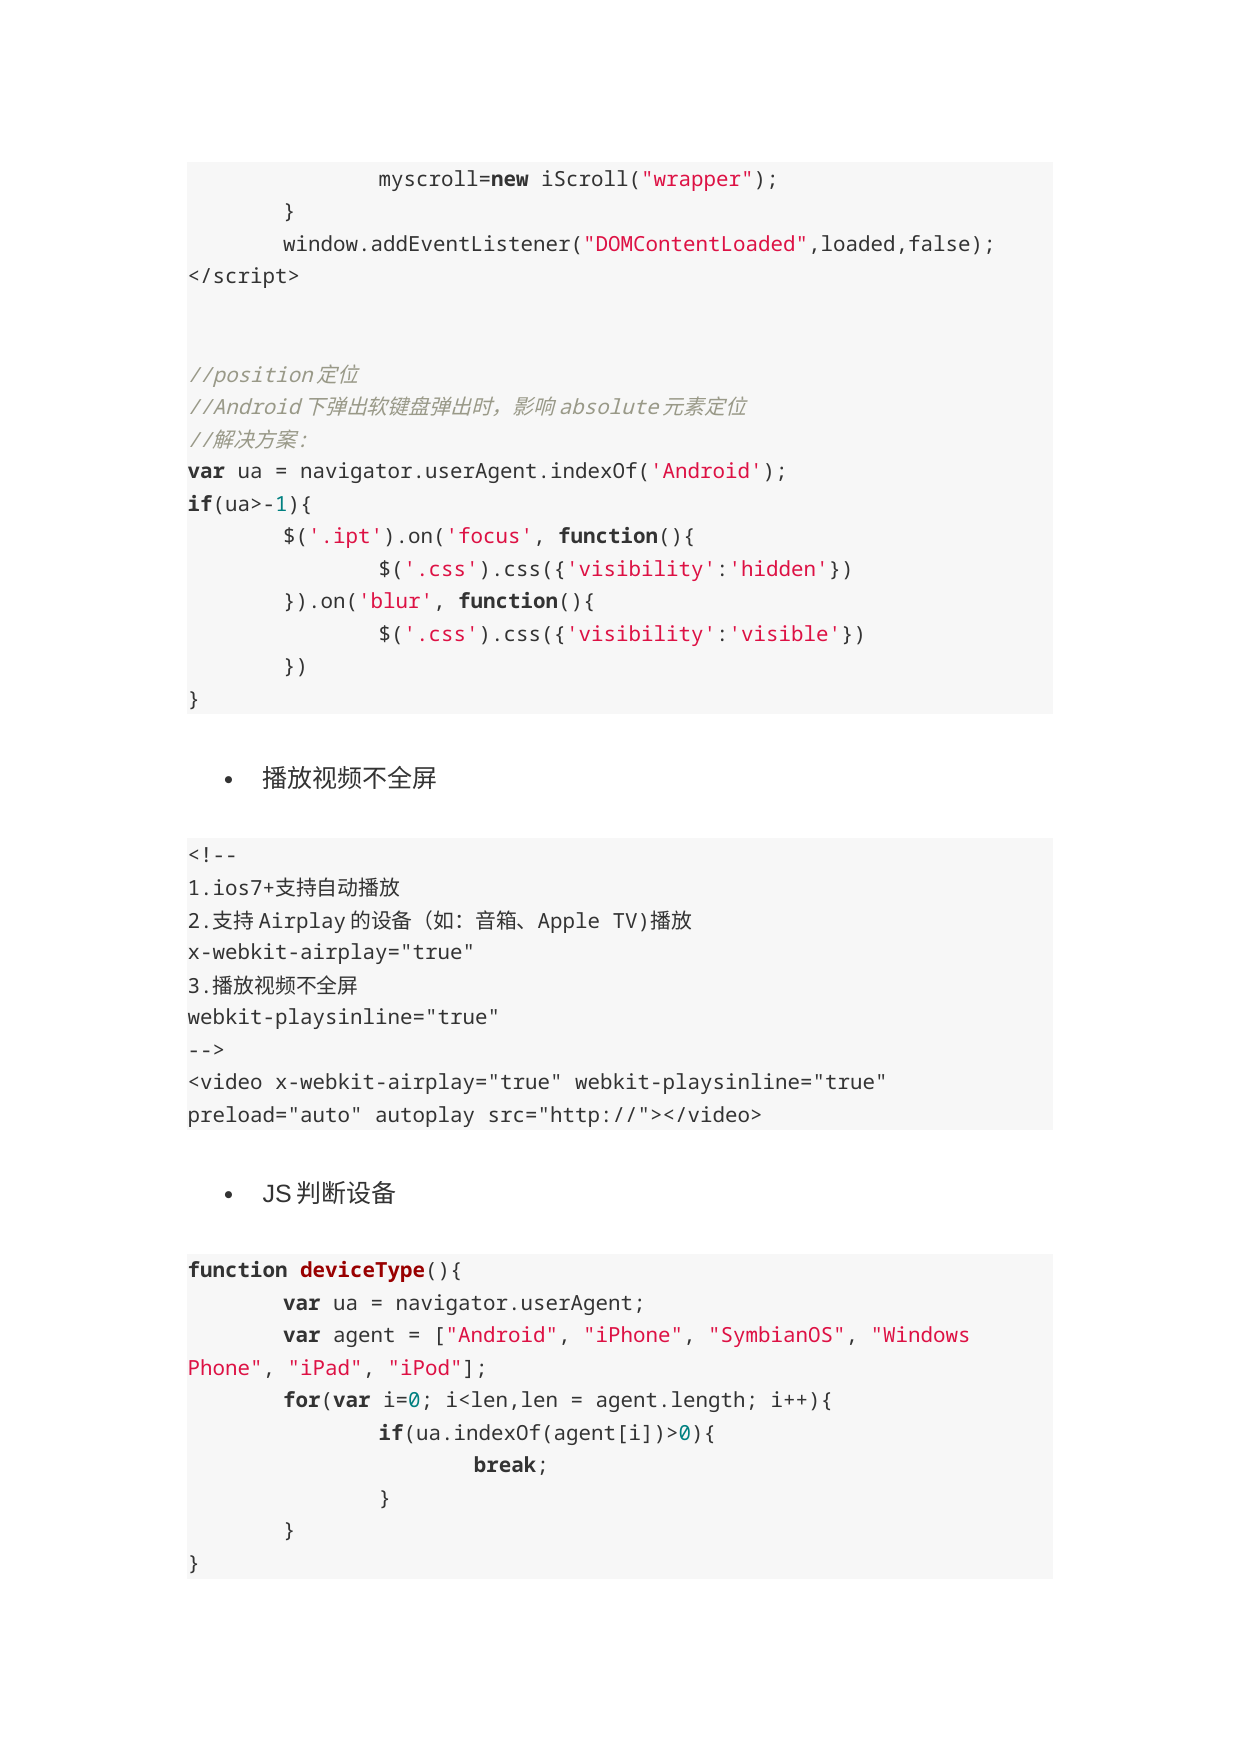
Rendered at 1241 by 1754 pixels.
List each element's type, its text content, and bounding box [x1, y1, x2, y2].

text 1.ios7+支持自动播放 [187, 870, 1053, 903]
text //Android下弹出软键盘弹出时，影响absolute元素定位 [187, 389, 1053, 422]
text break; [187, 1449, 1053, 1481]
text //解决方案: [187, 422, 1053, 454]
text }).on('blur', function(){ [187, 584, 1053, 617]
text <video x-webkit-airplay="true" webkit-playsinline="true" preload="auto" autoplay src="http://"></video> [187, 1065, 1053, 1130]
text </script> [187, 259, 1053, 292]
text $('.css').css({'visibility':'visible'}) [187, 617, 1053, 649]
text var ua = navigator.userAgent; [187, 1286, 1053, 1319]
text 3.播放视频不全屏 [187, 968, 1053, 1000]
text if(ua.indexOf(agent[i])>0){ [187, 1416, 1053, 1449]
text } [187, 1481, 1053, 1514]
text myscroll=new iScroll("wrapper"); [187, 162, 1053, 194]
text var ua = navigator.userAgent.indexOf('Android'); [187, 454, 1053, 487]
text //position定位 [187, 357, 1053, 389]
text webkit-playsinline="true" [187, 1000, 1053, 1033]
list JS判断设备 [225, 1159, 1053, 1224]
text } [187, 682, 1053, 714]
text function deviceType(){ [187, 1254, 1053, 1286]
text window.addEventListener("DOMContentLoaded",loaded,false); [187, 227, 1053, 259]
text --> [187, 1033, 1053, 1065]
text if(ua>-1){ [187, 487, 1053, 519]
text $('.css').css({'visibility':'hidden'}) [187, 552, 1053, 584]
text <!-- [187, 838, 1053, 870]
list 播放视频不全屏 [225, 744, 1053, 809]
text var agent = ["Android", "iPhone", "SymbianOS", "Windows Phone", "iPad", "iPod"]; [187, 1319, 1053, 1384]
text x-webkit-airplay="true" [187, 935, 1053, 968]
text 2.支持Airplay的设备（如：音箱、Apple TV)播放 [187, 903, 1053, 935]
text } [187, 1546, 1053, 1579]
text } [187, 1514, 1053, 1546]
text for(var i=0; i<len,len = agent.length; i++){ [187, 1384, 1053, 1416]
text } [187, 194, 1053, 227]
text $('.ipt').on('focus', function(){ [187, 519, 1053, 552]
text }) [187, 649, 1053, 682]
